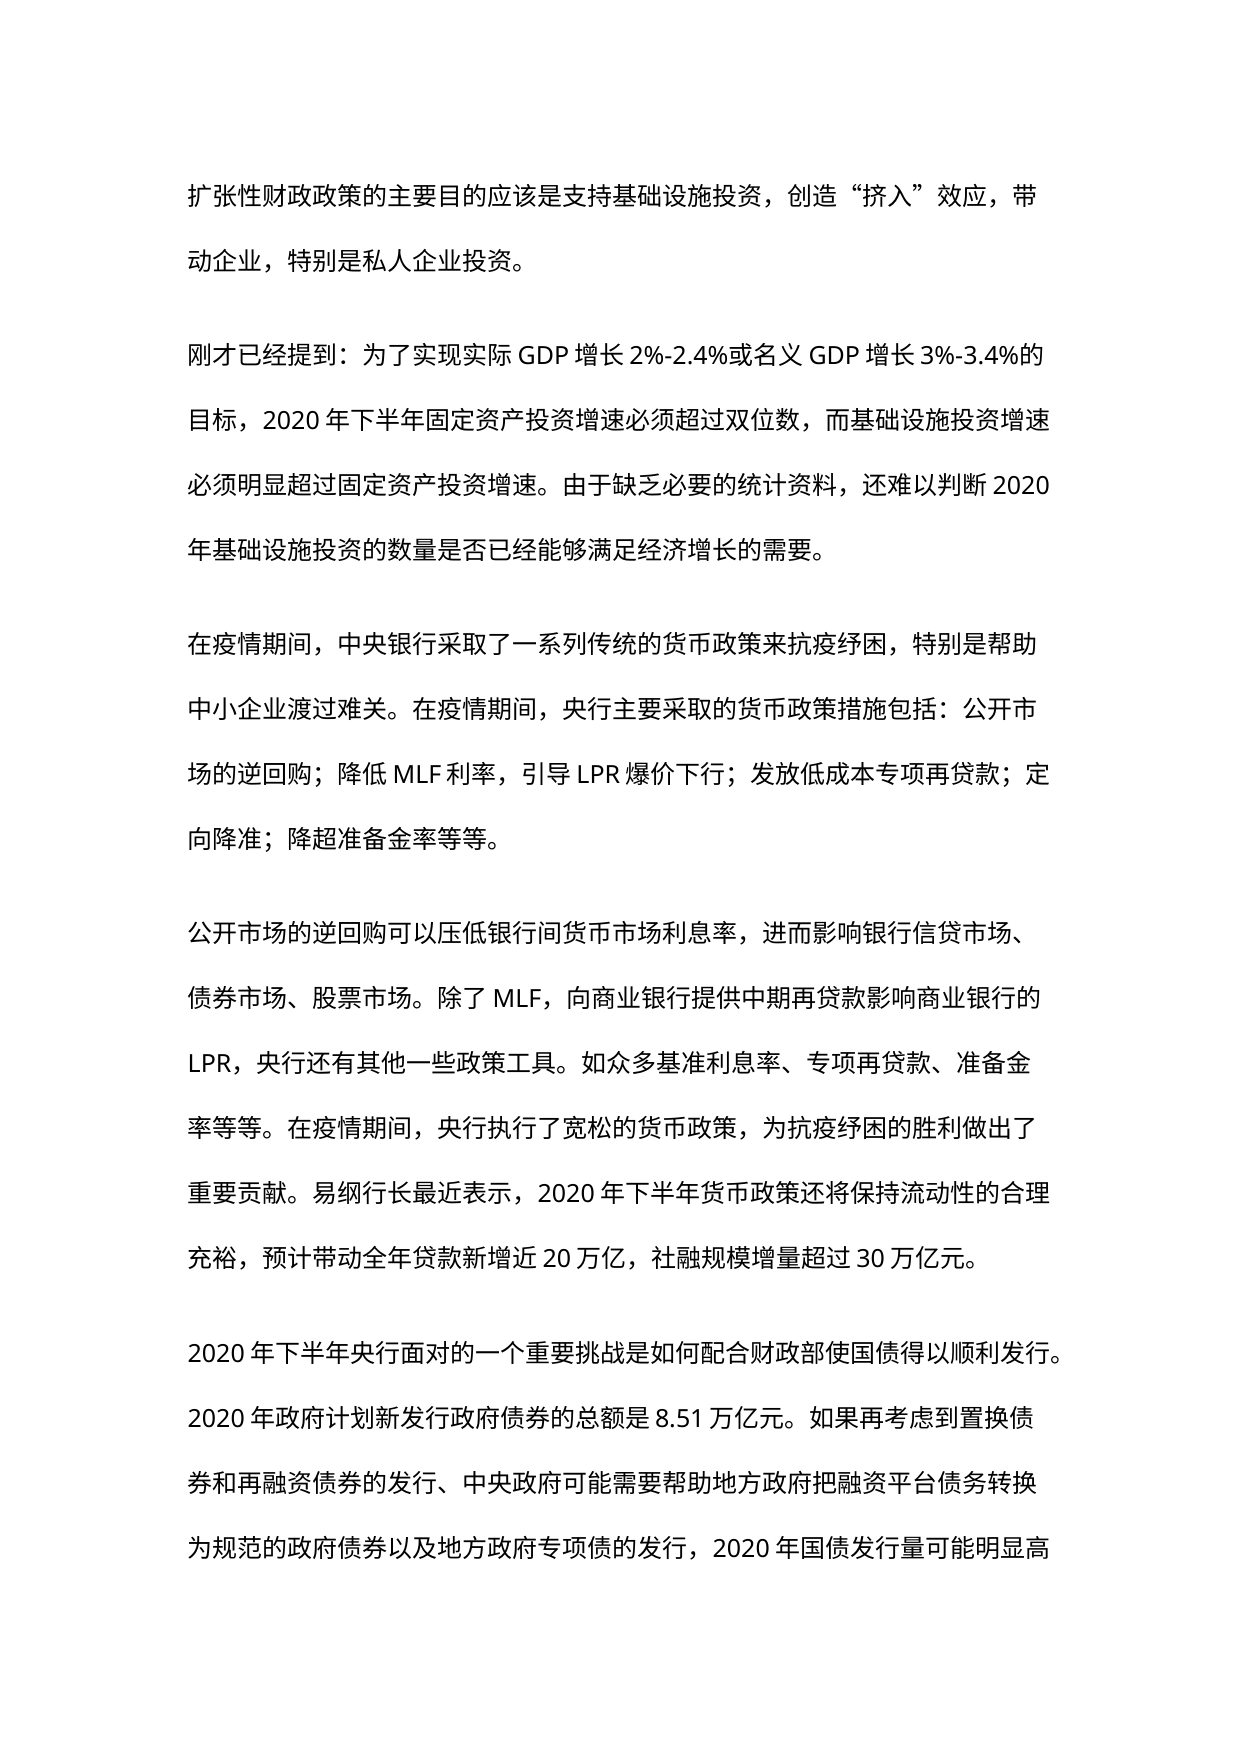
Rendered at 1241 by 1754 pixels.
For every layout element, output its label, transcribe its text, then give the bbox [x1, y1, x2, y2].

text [187, 1319, 1053, 1579]
text 扩张性财政政策的主要目的应该是支持基础设施投资，创造“挤入”效应，带动企业，特别是私人企业投资。 [187, 162, 1053, 292]
text 刚才已经提到：为了实现实际GDP增长2%-2.4%或名义GDP增长3%-3.4%的目标，2020年下半年固定资产投资增速必须超过双位数，而基础设施投资增速必须明显超过固定资产投资增速。由于缺乏必要的统计资料，还难以判断2020年基础设施投资的数量是否已经能够满足经济增长的需要。 [187, 321, 1053, 581]
text 公开市场的逆回购可以压低银行间货币市场利息率，进而影响银行信贷市场、债券市场、股票市场。除了MLF，向商业银行提供中期再贷款影响商业银行的LPR，央行还有其他一些政策工具。如众多基准利息率、专项再贷款、准备金率等等。在疫情期间，央行执行了宽松的货币政策，为抗疫纾困的胜利做出了重要贡献。易纲行长最近表示，2020年下半年货币政策还将保持流动性的合理充裕，预计带动全年贷款新增近20万亿，社融规模增量超过30万亿元。 [187, 899, 1053, 1289]
text 在疫情期间，中央银行采取了一系列传统的货币政策来抗疫纾困，特别是帮助中小企业渡过难关。在疫情期间，央行主要采取的货币政策措施包括：公开市场的逆回购；降低MLF利率，引导LPR爆价下行；发放低成本专项再贷款；定向降准；降超准备金率等等。 [187, 610, 1053, 870]
